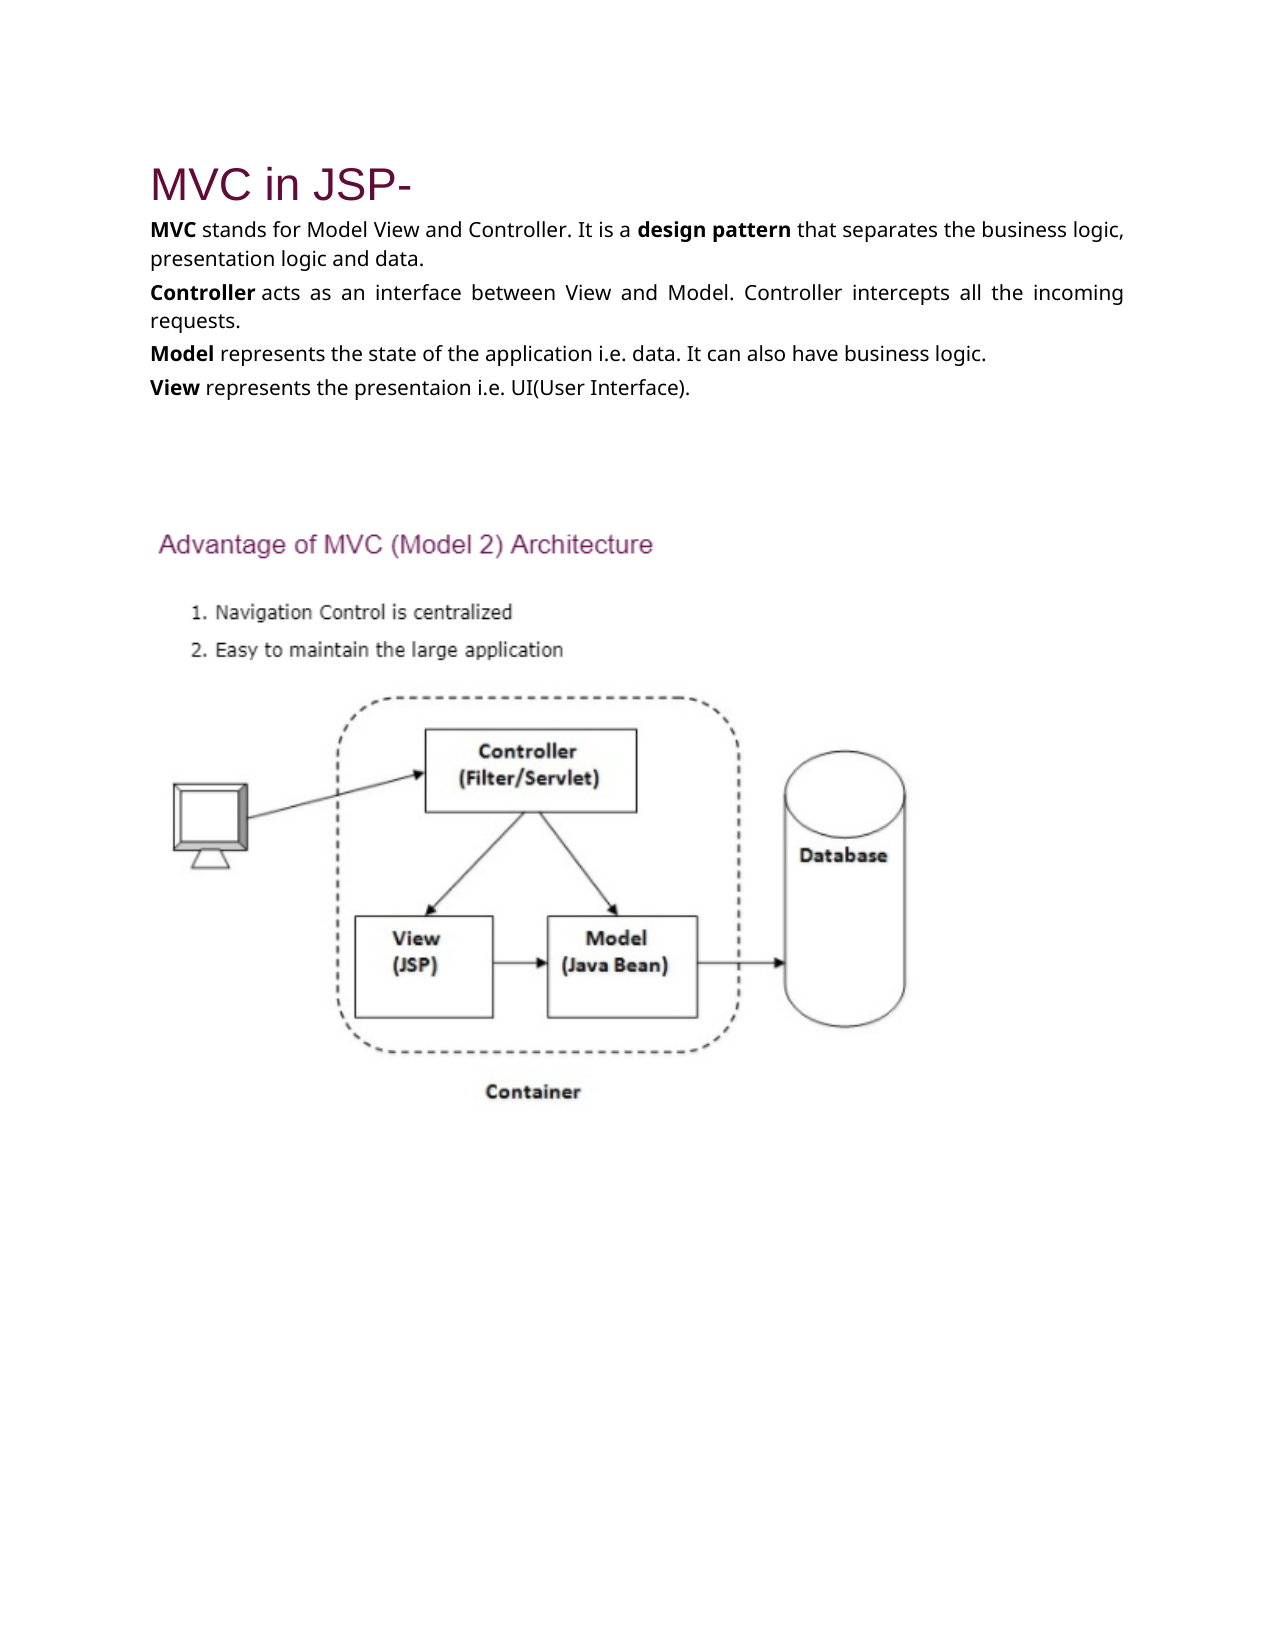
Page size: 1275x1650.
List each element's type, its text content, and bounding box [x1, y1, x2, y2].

text View represents the presentaion i.e. UI(User Interface). [150, 373, 1125, 402]
text Controller acts as an interface between View and Model. Controller intercepts all the incoming requests. [150, 278, 1125, 334]
picture [150, 514, 1005, 1124]
text MVC stands for Model View and Controller. It is a design pattern that separates the business logic, presentation logic and data. [150, 216, 1125, 272]
text Model represents the state of the application i.e. data. It can also have business logic. [150, 339, 1125, 368]
text MVC in JSP- [150, 158, 1125, 211]
